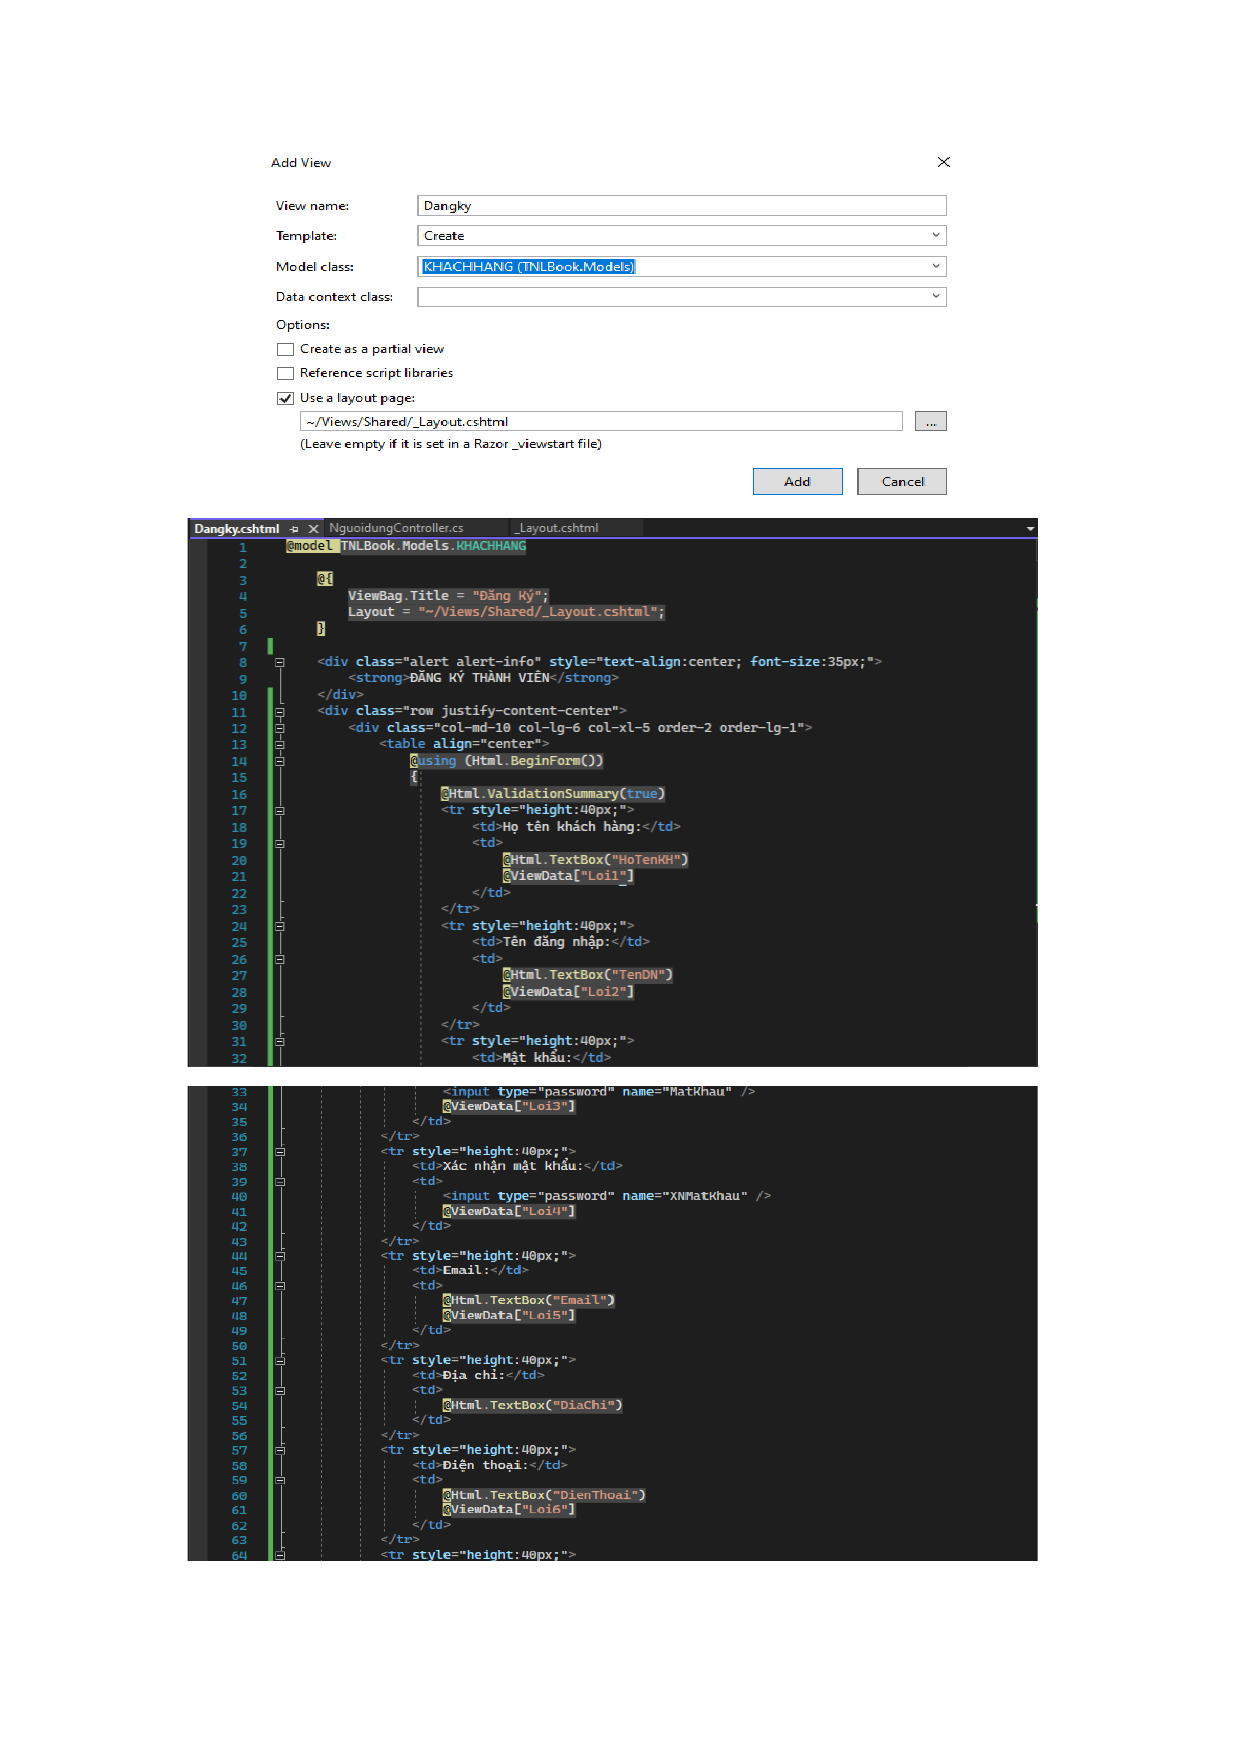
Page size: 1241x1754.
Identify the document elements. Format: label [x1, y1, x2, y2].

picture [187, 518, 1038, 1067]
picture [262, 150, 961, 500]
picture [187, 1086, 1038, 1561]
